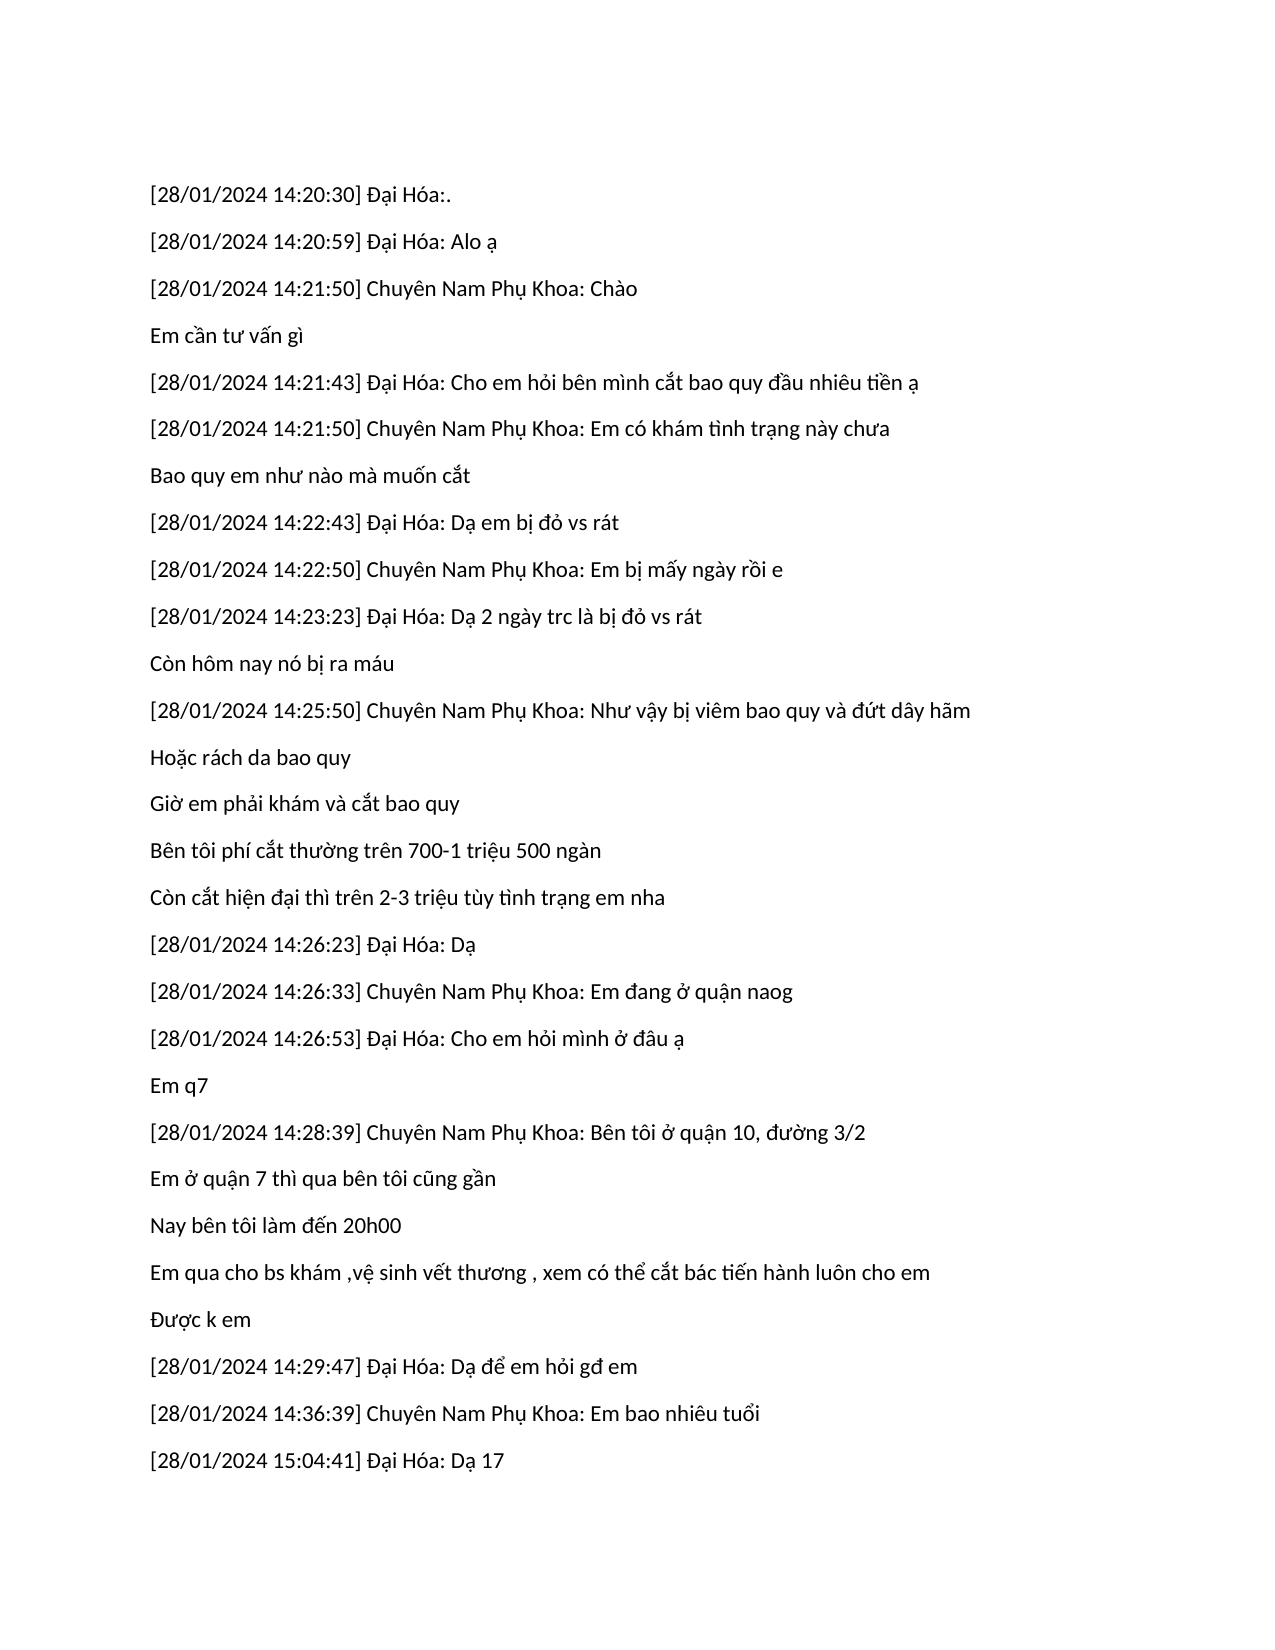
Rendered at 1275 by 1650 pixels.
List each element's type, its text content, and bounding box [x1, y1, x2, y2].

text [28/01/2024 14:22:50] Chuyên Nam Phụ Khoa: Em bị mấy ngày rồi e [150, 555, 1125, 583]
text Bên tôi phí cắt thường trên 700-1 triệu 500 ngàn [150, 836, 1125, 864]
text [28/01/2024 14:36:39] Chuyên Nam Phụ Khoa: Em bao nhiêu tuổi [150, 1399, 1125, 1427]
text [28/01/2024 14:26:53] Đại Hóa: Cho em hỏi mình ở đâu ạ [150, 1024, 1125, 1052]
text Em cần tư vấn gì [150, 321, 1125, 349]
text Em qua cho bs khám ,vệ sinh vết thương , xem có thể cắt bác tiến hành luôn cho em [150, 1258, 1125, 1286]
text Nay bên tôi làm đến 20h00 [150, 1211, 1125, 1239]
text [28/01/2024 14:28:39] Chuyên Nam Phụ Khoa: Bên tôi ở quận 10, đường 3/2 [150, 1118, 1125, 1146]
text [28/01/2024 14:20:59] Đại Hóa: Alo ạ [150, 227, 1125, 255]
text [28/01/2024 14:21:50] Chuyên Nam Phụ Khoa: Em có khám tình trạng này chưa [150, 414, 1125, 443]
text [28/01/2024 14:21:50] Chuyên Nam Phụ Khoa: Chào [150, 274, 1125, 302]
text [28/01/2024 14:23:23] Đại Hóa: Dạ 2 ngày trc là bị đỏ vs rát [150, 602, 1125, 630]
text [28/01/2024 14:22:43] Đại Hóa: Dạ em bị đỏ vs rát [150, 508, 1125, 536]
text Còn hôm nay nó bị ra máu [150, 649, 1125, 677]
text Em ở quận 7 thì qua bên tôi cũng gần [150, 1164, 1125, 1193]
text Còn cắt hiện đại thì trên 2-3 triệu tùy tình trạng em nha [150, 883, 1125, 911]
text [28/01/2024 14:29:47] Đại Hóa: Dạ để em hỏi gđ em [150, 1352, 1125, 1380]
text [28/01/2024 14:26:23] Đại Hóa: Dạ [150, 930, 1125, 958]
text [28/01/2024 14:25:50] Chuyên Nam Phụ Khoa: Như vậy bị viêm bao quy và đứt dây hãm [150, 696, 1125, 724]
text Được k em [150, 1305, 1125, 1333]
text [28/01/2024 15:04:41] Đại Hóa: Dạ 17 [150, 1446, 1125, 1474]
text Bao quy em như nào mà muốn cắt [150, 461, 1125, 489]
text [28/01/2024 14:21:43] Đại Hóa: Cho em hỏi bên mình cắt bao quy đầu nhiêu tiền ạ [150, 368, 1125, 396]
text [28/01/2024 14:26:33] Chuyên Nam Phụ Khoa: Em đang ở quận naog [150, 977, 1125, 1005]
text Giờ em phải khám và cắt bao quy [150, 789, 1125, 818]
text Hoặc rách da bao quy [150, 743, 1125, 771]
text Em q7 [150, 1071, 1125, 1099]
text [28/01/2024 14:20:30] Đại Hóa:. [150, 150, 1125, 208]
